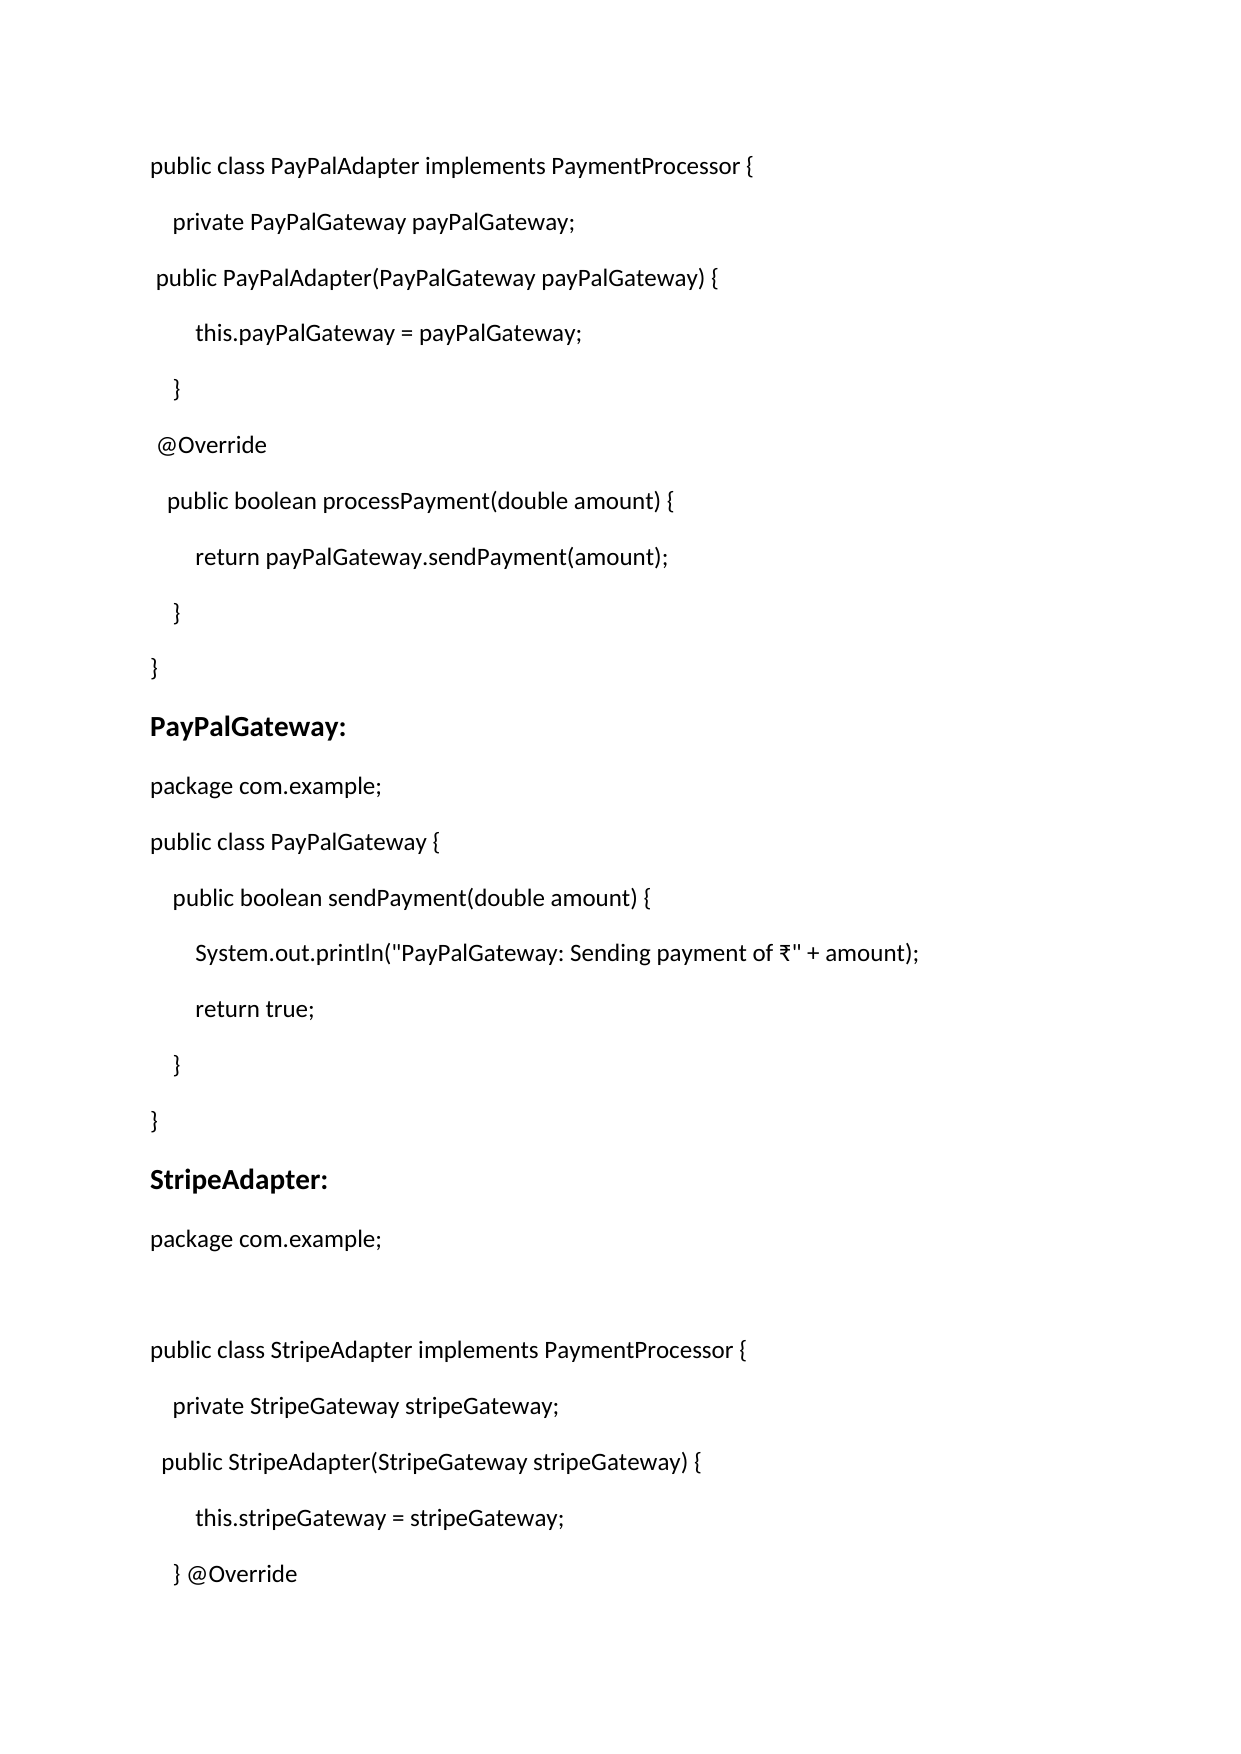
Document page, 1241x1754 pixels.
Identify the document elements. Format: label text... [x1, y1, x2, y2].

text return payPalGateway.sendPayment(amount); [150, 541, 1090, 571]
text PayPalGateway: [150, 708, 1090, 744]
text public PayPalAdapter(PayPalGateway payPalGateway) { [150, 262, 1090, 292]
text public StripeAdapter(StripeGateway stripeGateway) { [150, 1446, 1090, 1477]
text return true; [150, 993, 1090, 1024]
text } [150, 1049, 1090, 1080]
text public boolean sendPayment(double amount) { [150, 882, 1090, 912]
text } @Override [150, 1558, 1090, 1588]
text this.stripeGateway = stripeGateway; [150, 1502, 1090, 1532]
text package com.example; [150, 770, 1090, 801]
text } [150, 597, 1090, 627]
text private StripeGateway stripeGateway; [150, 1390, 1090, 1421]
text this.payPalGateway = payPalGateway; [150, 317, 1090, 348]
text package com.example; [150, 1223, 1090, 1253]
text StripeAdapter: [150, 1161, 1090, 1197]
text public class StripeAdapter implements PaymentProcessor { [150, 1334, 1090, 1365]
text public class PayPalAdapter implements PaymentProcessor { [150, 150, 1090, 181]
text } [150, 373, 1090, 404]
text public class PayPalGateway { [150, 826, 1090, 856]
text } [150, 652, 1090, 683]
text public boolean processPayment(double amount) { [150, 485, 1090, 516]
text private PayPalGateway payPalGateway; [150, 206, 1090, 236]
text System.out.println("PayPalGateway: Sending payment of ₹" + amount); [150, 938, 1090, 968]
text } [150, 1105, 1090, 1136]
text @Override [150, 429, 1090, 460]
